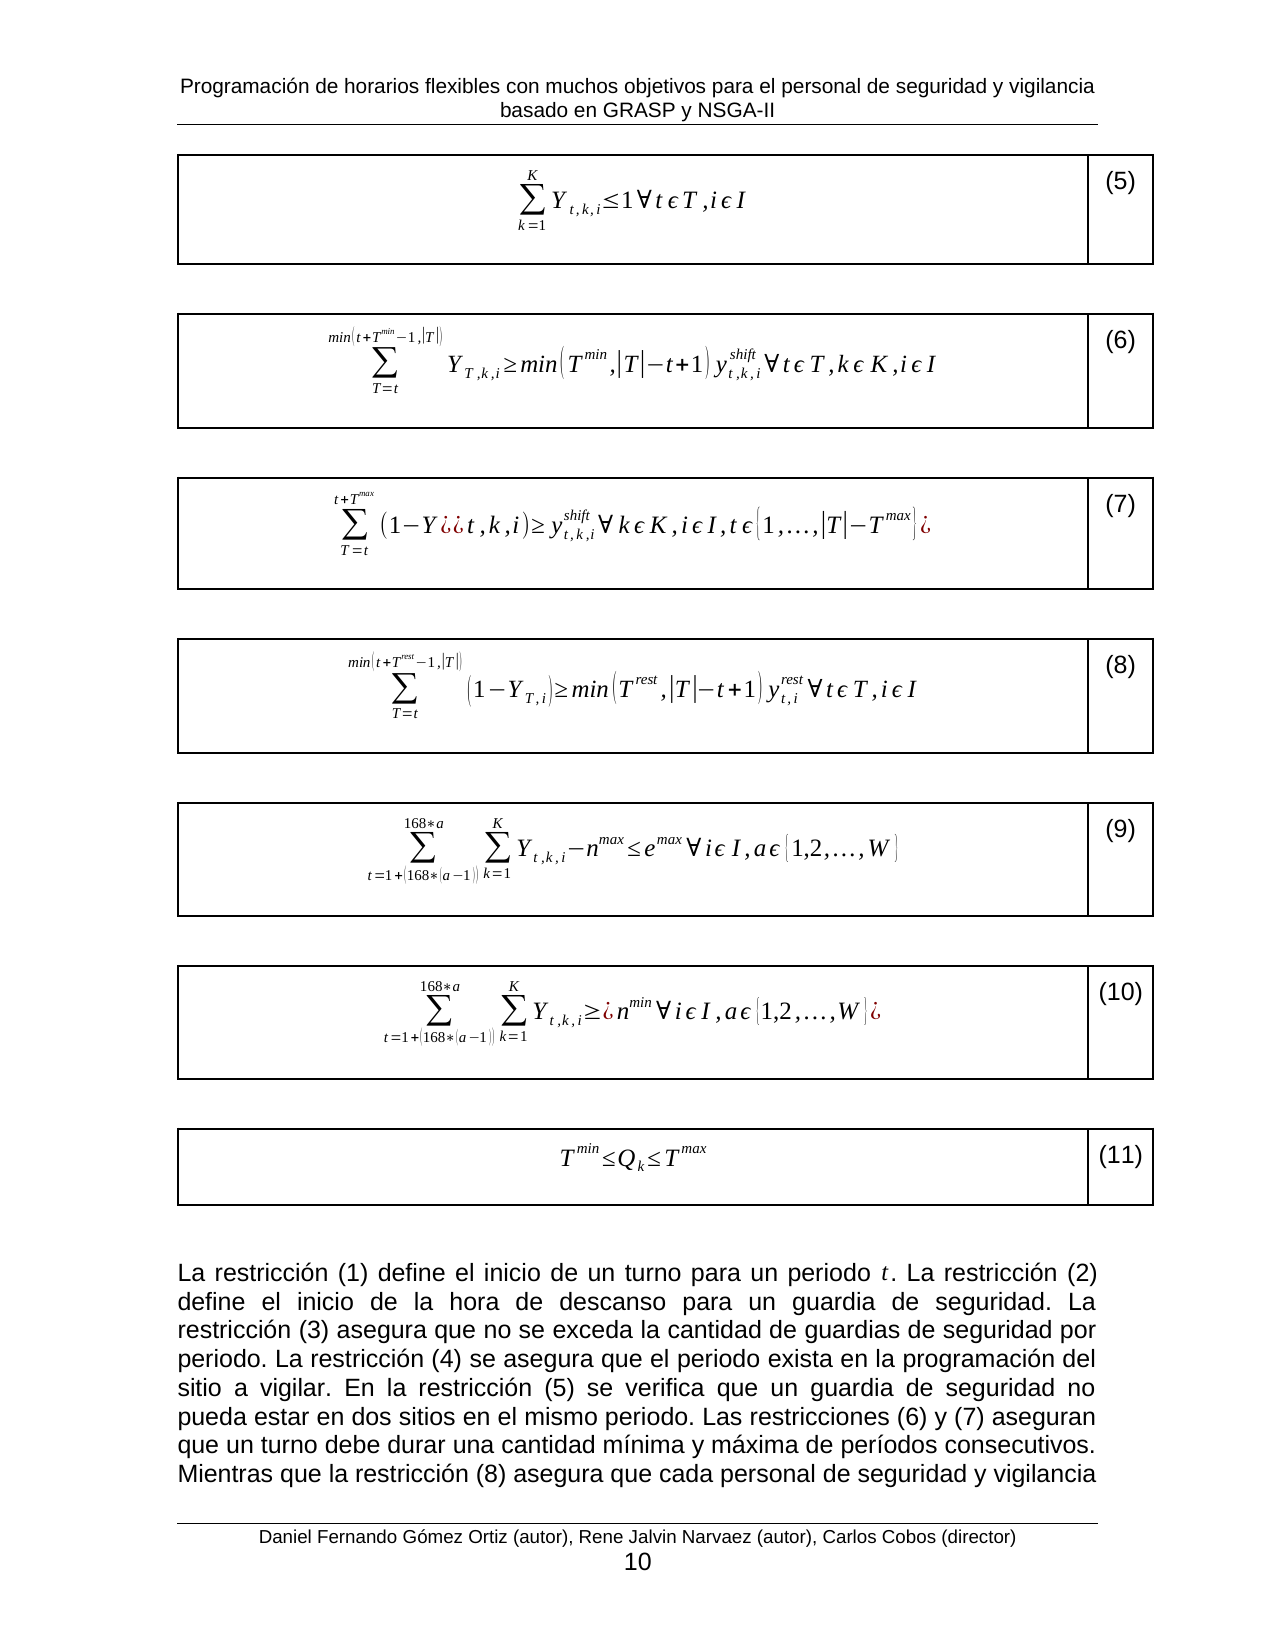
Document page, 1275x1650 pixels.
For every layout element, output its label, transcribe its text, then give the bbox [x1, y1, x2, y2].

table_header [179, 479, 1087, 588]
table_header (9) [1089, 804, 1152, 915]
table_header (7) [1089, 479, 1152, 588]
table_header (10) [1089, 967, 1152, 1078]
table_header [179, 1130, 1087, 1204]
table_header (8) [1089, 640, 1152, 752]
table_header [179, 156, 1087, 263]
table_header [179, 315, 1087, 427]
table_header [179, 804, 1087, 915]
table_header (6) [1089, 315, 1152, 427]
table_header (11) [1089, 1130, 1152, 1204]
table_header [179, 640, 1087, 752]
table_header (5) [1089, 156, 1152, 263]
table_header [179, 967, 1087, 1078]
